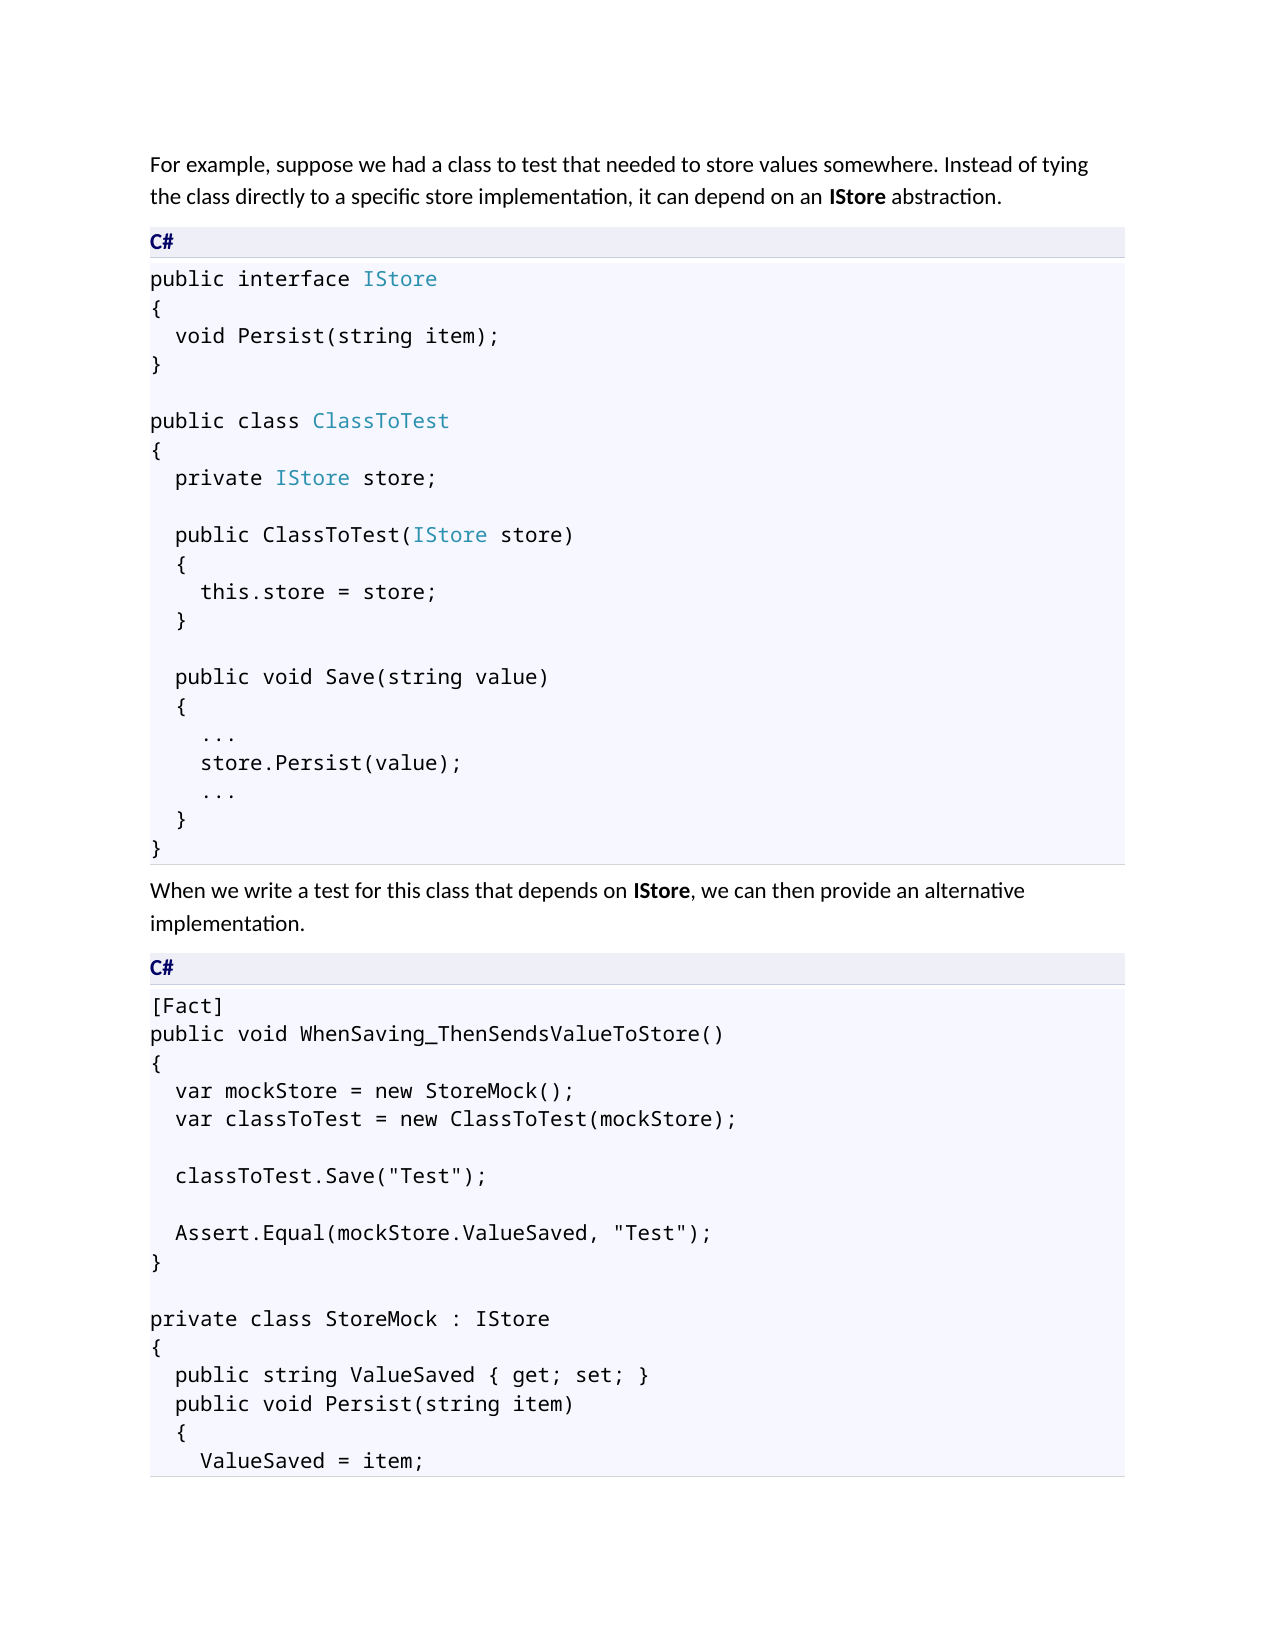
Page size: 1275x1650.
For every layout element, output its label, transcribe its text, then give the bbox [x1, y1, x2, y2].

list private class StoreMock : IStore [150, 1304, 1125, 1332]
list public void Save(string value) [150, 662, 1125, 691]
list { [150, 1048, 1125, 1076]
list { [150, 1417, 1125, 1443]
list } [150, 830, 1125, 864]
list ValueSaved = item; [150, 1443, 1125, 1476]
list { [150, 549, 1125, 577]
list public ClassToTest(IStore store) [150, 520, 1125, 549]
list public string ValueSaved { get; set; } [150, 1361, 1125, 1389]
list store.Persist(value); [150, 748, 1125, 776]
list C# [150, 953, 1125, 984]
list classToTest.Save("Test"); [150, 1161, 1125, 1190]
list var mockStore = new StoreMock(); [150, 1076, 1125, 1104]
list void Persist(string item); [150, 321, 1125, 349]
list ... [150, 776, 1125, 804]
list } [150, 804, 1125, 830]
list public void WhenSaving_ThenSendsValueToStore() [150, 1019, 1125, 1048]
list When we write a test for this class that depends on IStore, we can then provide an alternative implementation. [150, 877, 1125, 937]
list { [150, 1332, 1125, 1361]
list } [150, 1247, 1125, 1275]
list public interface IStore [150, 263, 1125, 293]
list } [150, 349, 1125, 378]
list C# [150, 227, 1125, 257]
list this.store = store; [150, 577, 1125, 606]
list public void Persist(string item) [150, 1389, 1125, 1417]
list private IStore store; [150, 463, 1125, 492]
list Assert.Equal(mockStore.ValueSaved, "Test"); [150, 1218, 1125, 1247]
list ... [150, 719, 1125, 748]
list { [150, 691, 1125, 719]
list For example, suppose we had a class to test that needed to store values somewhere. Instead of tying the class directly to a specific store implementation, it can depend on an IStore abstraction. [150, 150, 1125, 210]
list { [150, 435, 1125, 463]
list var classToTest = new ClassToTest(mockStore); [150, 1104, 1125, 1133]
list } [150, 606, 1125, 634]
list [Fact] [150, 989, 1125, 1019]
list public class ClassToTest [150, 406, 1125, 435]
list { [150, 293, 1125, 321]
